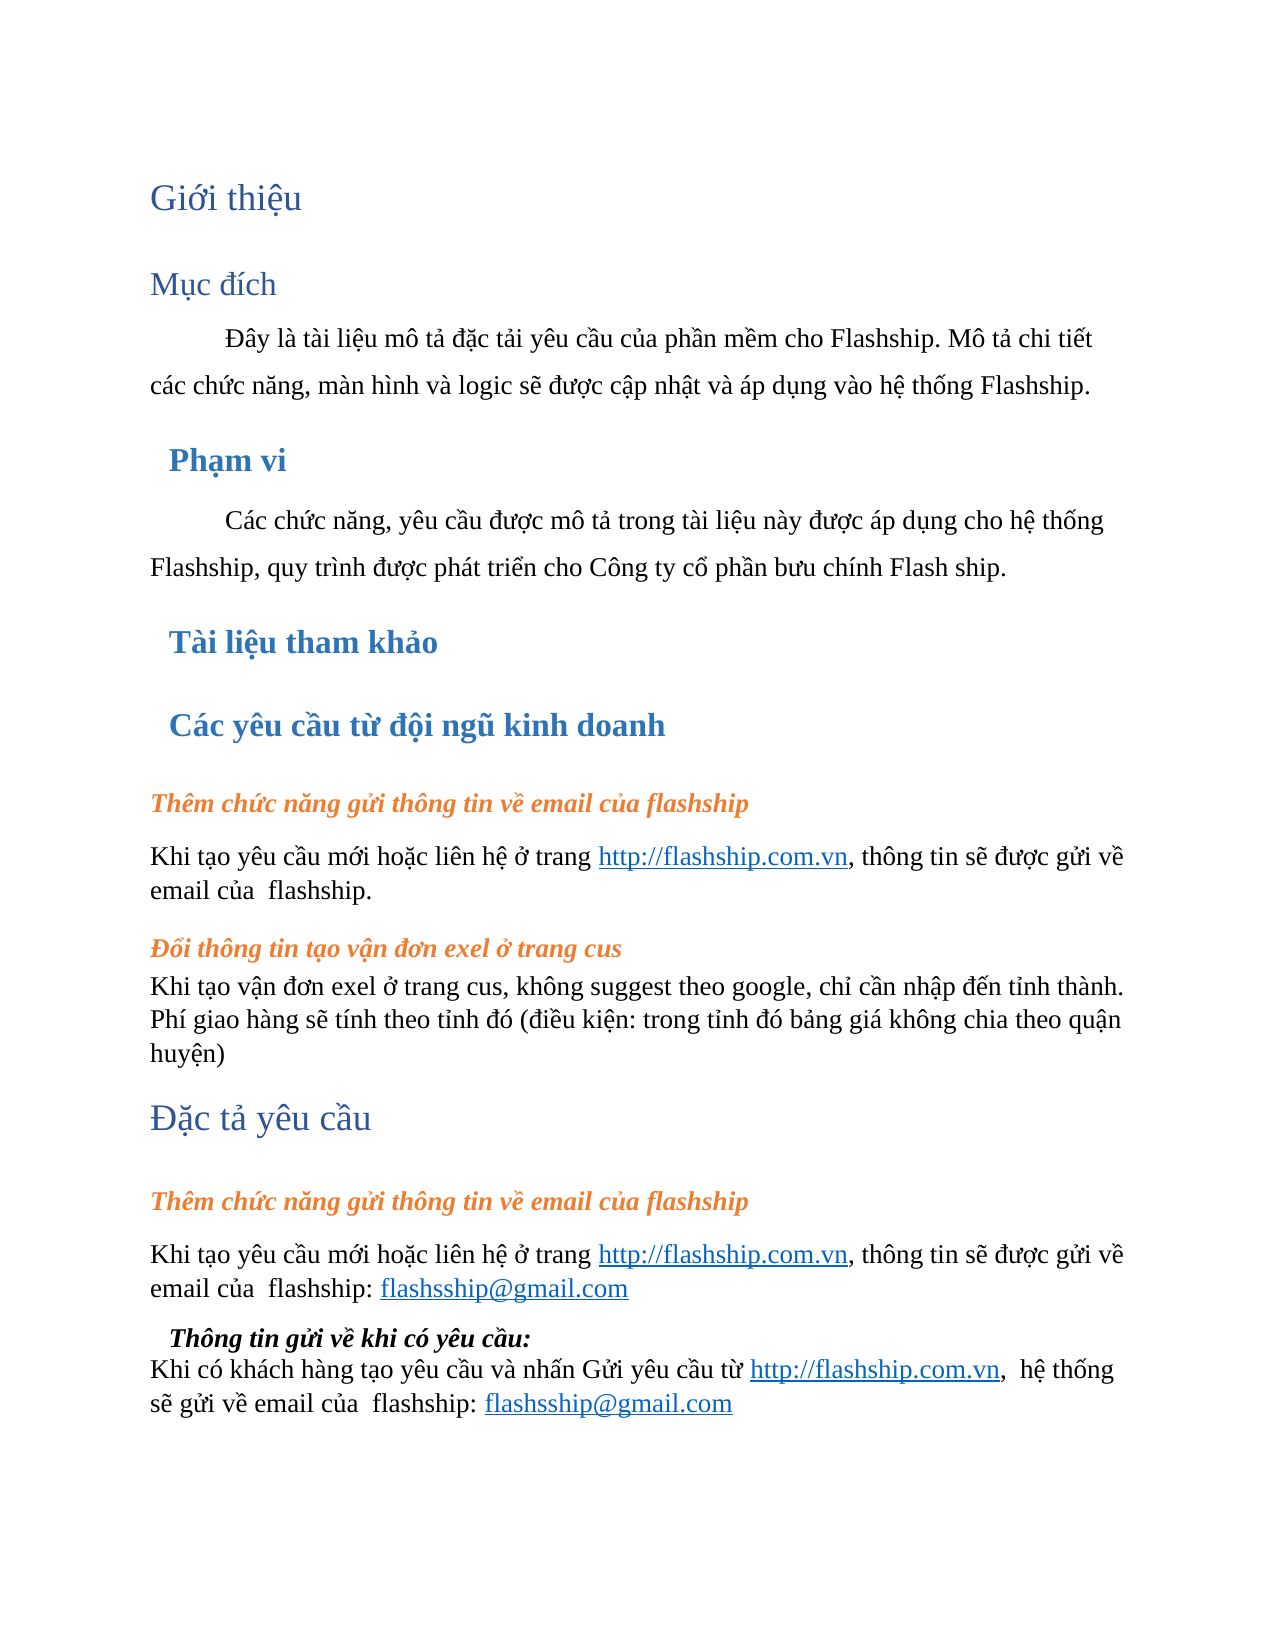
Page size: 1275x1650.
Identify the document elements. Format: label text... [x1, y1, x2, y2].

text Khi có khách hàng tạo yêu cầu và nhấn Gửi yêu cầu từ http://flashship.com.vn, hệ thống sẽ gửi về email của flashship: flashsship@gmail.com [150, 1353, 1125, 1418]
subtitle Đổi thông tin tạo vận đơn exel ở trang cus [150, 933, 1125, 964]
text Đây là tài liệu mô tả đặc tải yêu cầu của phần mềm cho Flashship. Mô tả chi tiết các chức năng, màn hình và logic sẽ được cập nhật và áp dụng vào hệ thống Flashship. [150, 322, 1125, 400]
subtitle Thêm chức năng gửi thông tin về email của flashship [150, 788, 1125, 819]
text Các chức năng, yêu cầu được mô tả trong tài liệu này được áp dụng cho hệ thống Flashship, quy trình được phát triển cho Công ty cổ phần bưu chính Flash ship. [150, 504, 1125, 582]
subtitle Phạm vi [169, 441, 1125, 479]
text Khi tạo vận đơn exel ở trang cus, không suggest theo google, chỉ cần nhập đến tỉnh thành. Phí giao hàng sẽ tính theo tỉnh đó (điều kiện: trong tỉnh đó bảng giá không chia theo quận huyện) [150, 970, 1125, 1068]
text Khi tạo yêu cầu mới hoặc liên hệ ở trang http://flashship.com.vn, thông tin sẽ được gửi về email của flashship: flashsship@gmail.com [150, 1238, 1125, 1303]
subtitle Thông tin gửi về khi có yêu cầu: [169, 1322, 1125, 1353]
subtitle Thêm chức năng gửi thông tin về email của flashship [150, 1185, 1125, 1216]
subtitle Đặc tả yêu cầu [150, 1096, 1125, 1139]
subtitle Giới thiệu [150, 175, 1125, 218]
subtitle Mục đích [150, 265, 1125, 303]
subtitle Tài liệu tham khảo [169, 623, 1125, 661]
text Khi tạo yêu cầu mới hoặc liên hệ ở trang http://flashship.com.vn, thông tin sẽ được gửi về email của flashship. [150, 841, 1125, 905]
subtitle Các yêu cầu từ đội ngũ kinh doanh [169, 705, 1125, 743]
